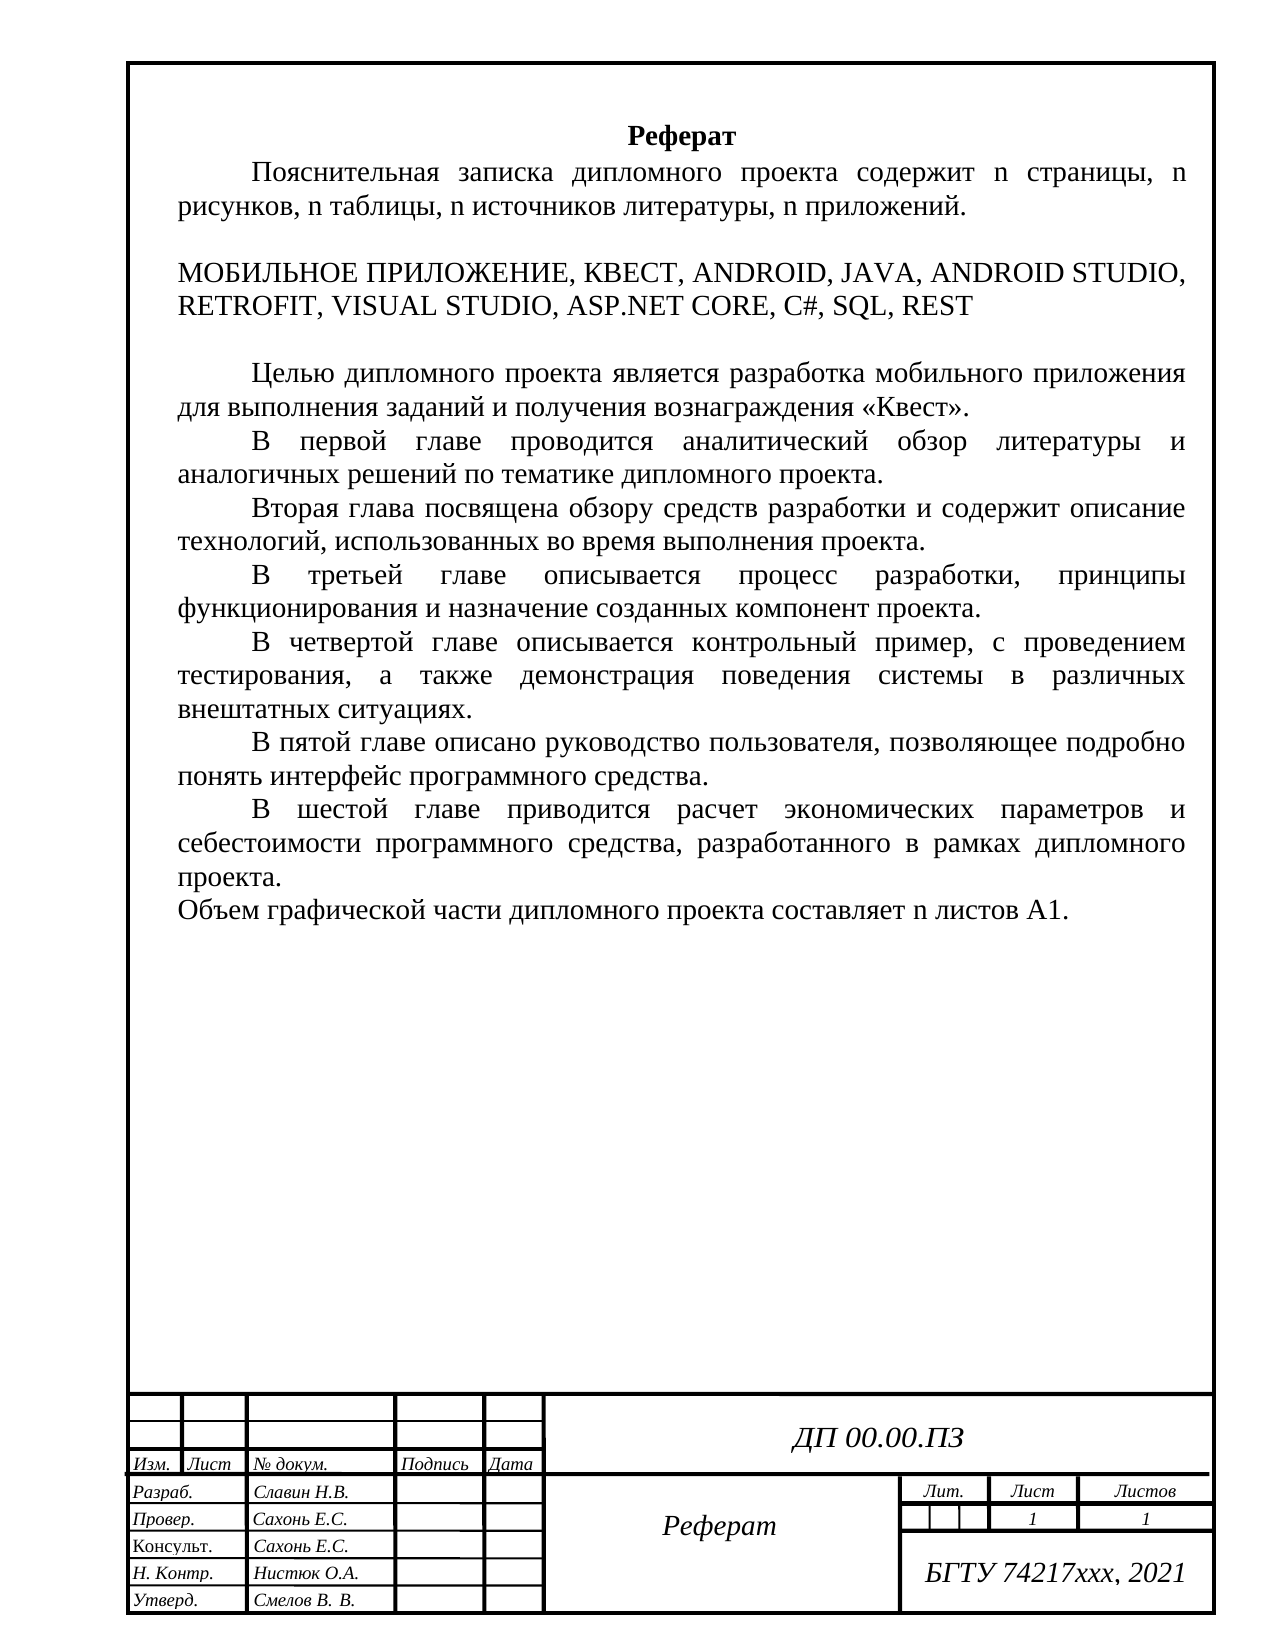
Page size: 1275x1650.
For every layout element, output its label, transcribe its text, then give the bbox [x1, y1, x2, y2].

list В третьей главе описывается процесс разработки, принципы функционирования и назначение созданных компонент проекта. [177, 557, 1186, 624]
list Вторая глава посвящена обзору средств разработки и содержит описание технологий, использованных во время выполнения проекта. [177, 490, 1186, 557]
text Объем графической части дипломного проекта составляет n листов А1. [177, 892, 1186, 926]
list В четвертой главе описывается контрольный пример, с проведением тестирования, а также демонстрация поведения системы в различных внештатных ситуациях. [177, 624, 1186, 724]
list Пояснительная записка дипломного проекта содержит n страницы, n рисунков, n таблицы, n источников литературы, n приложений. [177, 154, 1186, 221]
list В шестой главе приводится расчет экономических параметров и себестоимости программного средства, разработанного в рамках дипломного проекта. [177, 792, 1186, 892]
text МОБИЛЬНОЕ ПРИЛОЖЕНИЕ, КВЕСТ, ANDROID, JAVA, ANDROID STUDIO, RETROFIT, VISUAL STUDIO, ASP.NET CORE, C#, SQL, REST [177, 255, 1186, 322]
list Целью дипломного проекта является разработка мобильного приложения для выполнения заданий и получения вознаграждения «Квест». [177, 356, 1186, 423]
text Реферат [177, 118, 1186, 152]
list В первой главе проводится аналитический обзор литературы и аналогичных решений по тематике дипломного проекта. [177, 423, 1186, 490]
list В пятой главе описано руководство пользователя, позволяющее подробно понять интерфейс программного средства. [177, 724, 1186, 792]
